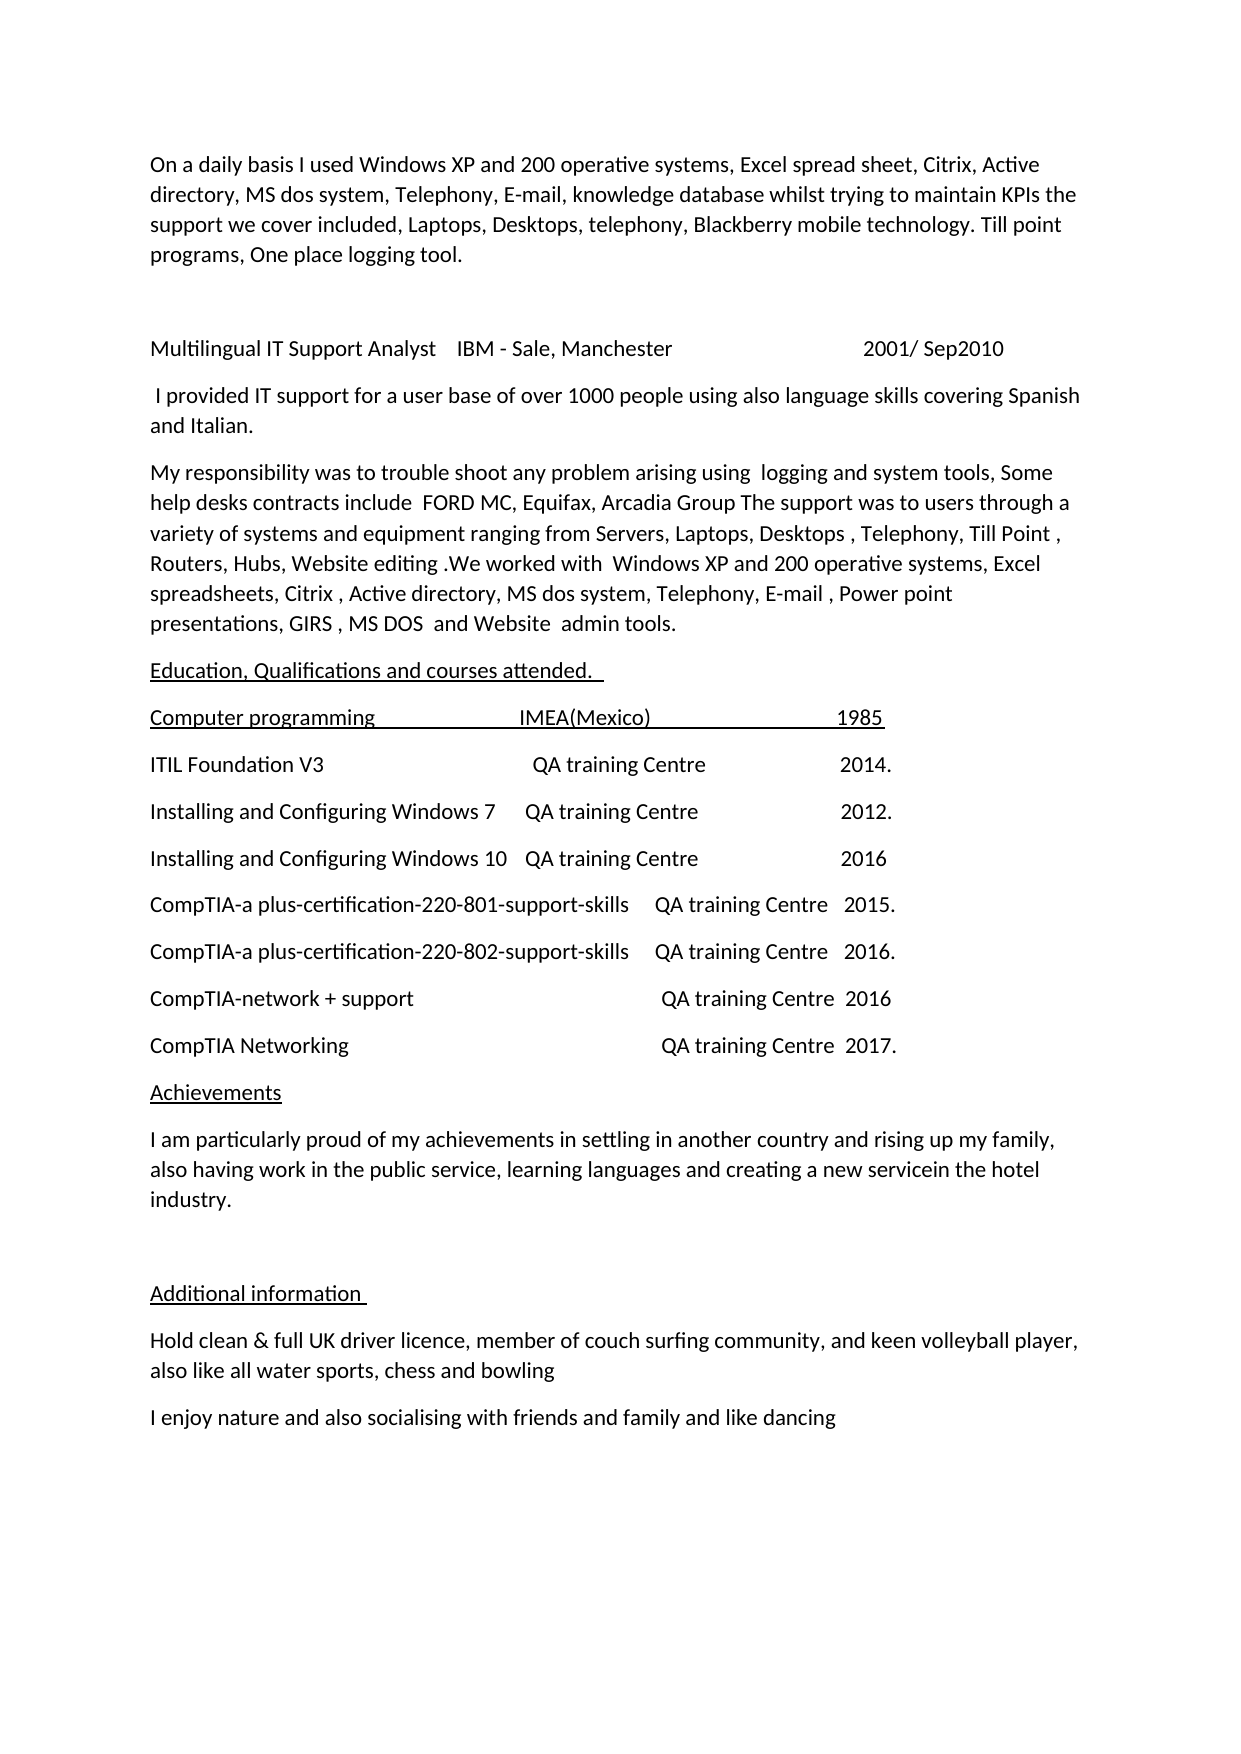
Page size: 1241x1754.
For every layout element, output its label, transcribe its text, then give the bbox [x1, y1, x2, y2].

text Additional information [150, 1279, 1090, 1307]
text ITIL Foundation V3 QA training Centre 2014. [150, 750, 1090, 778]
text CompTIA-a plus-certification-220-802-support-skills QA training Centre 2016. [150, 937, 1090, 966]
text I enjoy nature and also socialising with friends and family and like dancing [150, 1403, 1090, 1431]
text CompTIA-a plus-certification-220-801-support-skills QA training Centre 2015. [150, 891, 1090, 919]
text CompTIA Networking QA training Centre 2017. [150, 1031, 1090, 1059]
text Multilingual IT Support Analyst IBM - Sale, Manchester 2001/ Sep2010 [150, 334, 1090, 362]
text Installing and Configuring Windows 10 QA training Centre 2016 [150, 844, 1090, 872]
text My responsibility was to trouble shoot any problem arising using logging and system tools, Some help desks contracts include FORD MC, Equifax, Arcadia Group The support was to users through a variety of systems and equipment ranging from Servers, Laptops, Desktops , Telephony, Till Point , Routers, Hubs, Website editing .We worked with Windows XP and 200 operative systems, Excel spreadsheets, Citrix , Active directory, MS dos system, Telephony, E-mail , Power point presentations, GIRS , MS DOS and Website admin tools. [150, 458, 1090, 637]
text Hold clean & full UK driver licence, member of couch surfing community, and keen volleyball player, also like all water sports, chess and bowling [150, 1326, 1090, 1384]
text Education, Qualifications and courses attended. [150, 656, 1090, 684]
text On a daily basis I used Windows XP and 200 operative systems, Excel spread sheet, Citrix, Active directory, MS dos system, Telephony, E-mail, knowledge database whilst trying to maintain KPIs the support we cover included, Laptops, Desktops, telephony, Blackberry mobile technology. Till point programs, One place logging tool. [150, 150, 1090, 269]
text I am particularly proud of my achievements in settling in another country and rising up my family, also having work in the public service, learning languages and creating a new servicein the hotel industry. [150, 1125, 1090, 1213]
text Achievements [150, 1078, 1090, 1106]
text CompTIA-network + support QA training Centre 2016 [150, 984, 1090, 1012]
text Installing and Configuring Windows 7 QA training Centre 2012. [150, 797, 1090, 825]
text Computer programming IMEA(Mexico) 1985 [150, 703, 1090, 731]
text I provided IT support for a user base of over 1000 people using also language skills covering Spanish and Italian. [150, 381, 1090, 439]
